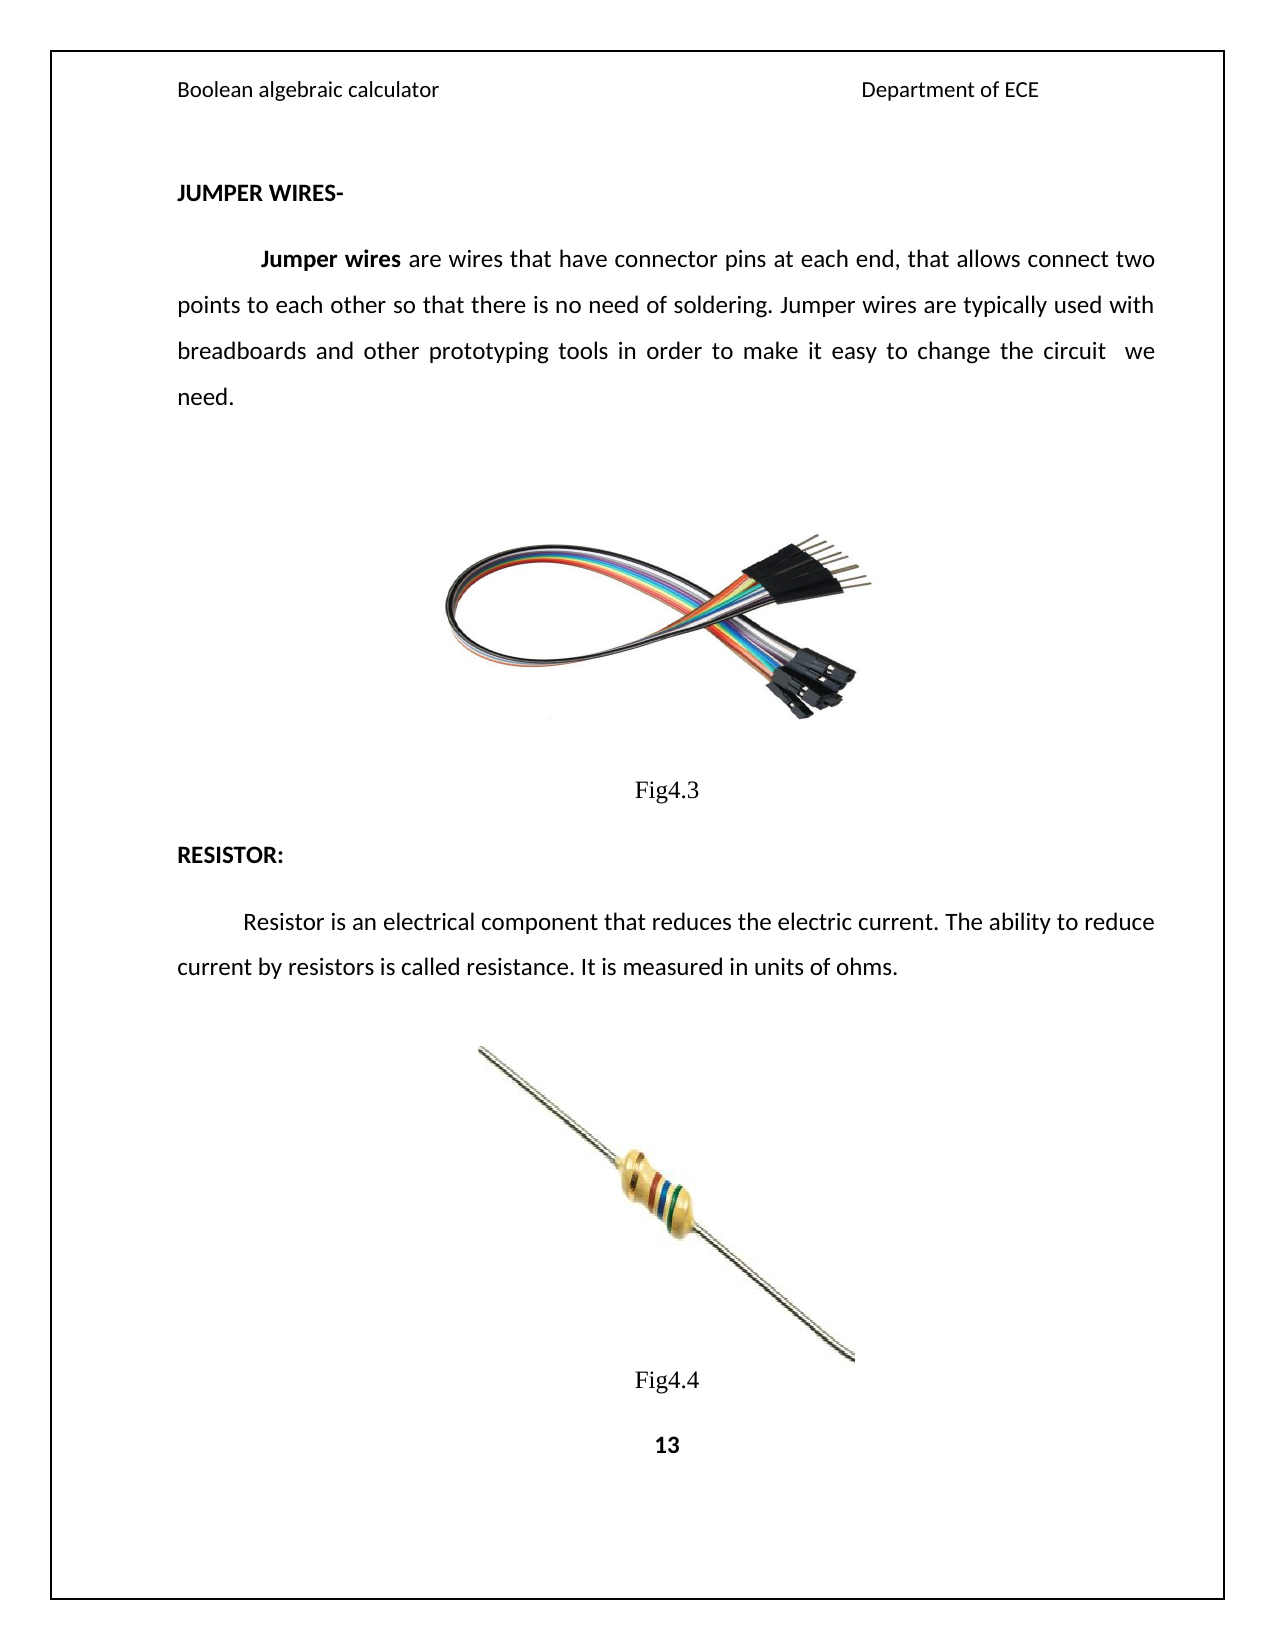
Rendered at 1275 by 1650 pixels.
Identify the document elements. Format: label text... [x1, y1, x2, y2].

picture [478, 1046, 855, 1366]
text RESISTOR: [177, 839, 1156, 870]
text 13 [177, 1429, 1156, 1459]
picture [422, 475, 912, 776]
text Fig4.3 [177, 775, 1156, 804]
text Resistor is an electrical component that reduces the electric current. The ability to reduce current by resistors is called resistance. It is measured in units of ohms. [177, 906, 1156, 982]
text JUMPER WIRES- [177, 177, 1156, 207]
text Jumper wires are wires that have connector pins at each end, that allows connect two points to each other so that there is no need of soldering. Jumper wires are typically used with breadboards and other prototyping tools in order to make it easy to change the circuit we need. [177, 243, 1156, 411]
text Fig4.4 [177, 1365, 1156, 1394]
